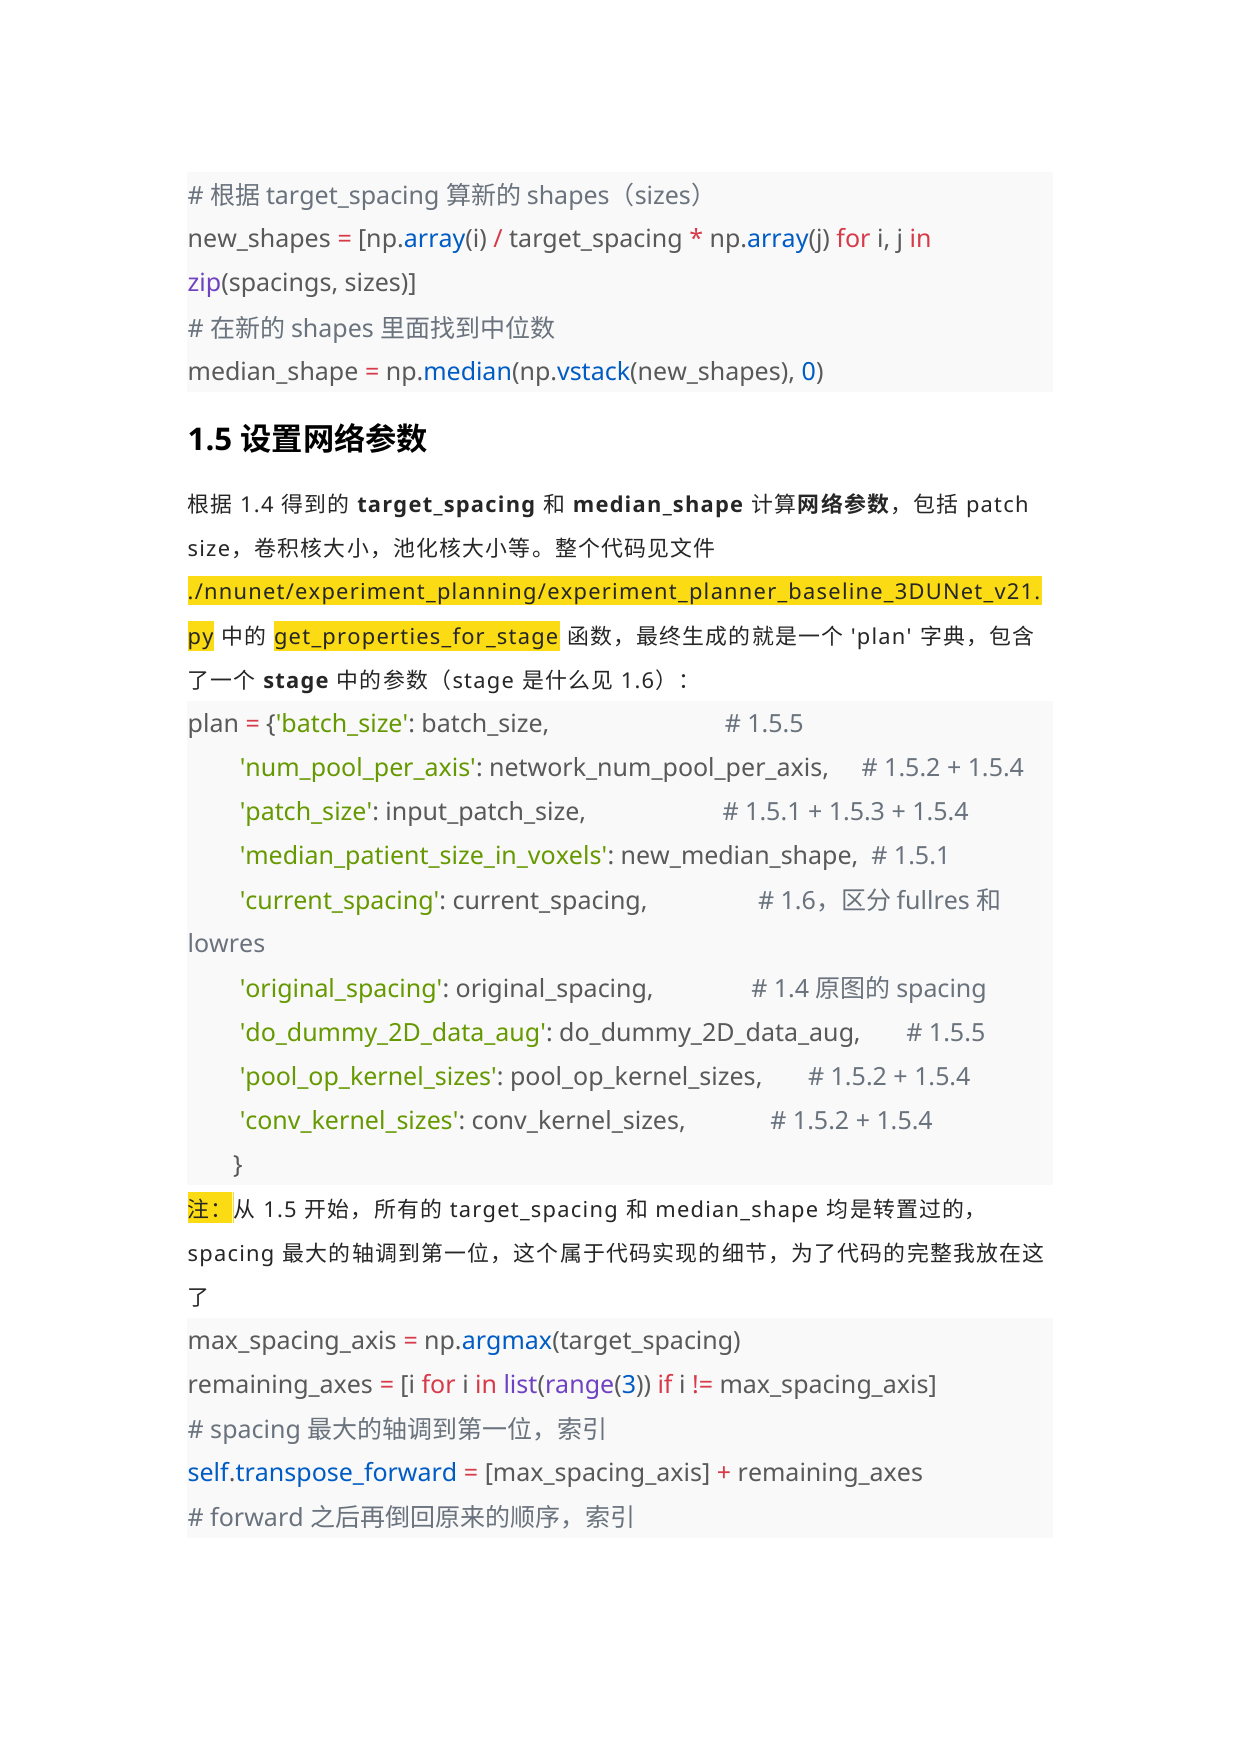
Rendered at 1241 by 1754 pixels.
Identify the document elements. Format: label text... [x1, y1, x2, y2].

text plan = {'batch_size': batch_size, # 1.5.5 [187, 701, 1053, 745]
text median_shape = np.median(np.vstack(new_shapes), 0) [187, 348, 1053, 392]
text 'original_spacing': original_spacing, # 1.4 原图的 spacing [187, 965, 1053, 1009]
text max_spacing_axis = np.argmax(target_spacing) [187, 1318, 1053, 1362]
text 'current_spacing': current_spacing, # 1.6，区分 fullres 和 lowres [187, 877, 1053, 965]
text 根据 1.4 得到的 target_spacing 和 median_shape 计算网络参数，包括 patch size，卷积核大小，池化核大小等。整个代码见文件 ./nnunet/experiment_planning/experiment_planner_baseline_3DUNet_v21.py 中的 get_properties_for_stage 函数，最终生成的就是一个 'plan' 字典，包含了一个 stage 中的参数（stage 是什么见 1.6）： [187, 480, 1053, 701]
text # 根据 target_spacing 算新的 shapes（sizes） [187, 172, 1053, 216]
text 注：从 1.5 开始，所有的 target_spacing 和 median_shape 均是转置过的，spacing 最大的轴调到第一位，这个属于代码实现的细节，为了代码的完整我放在这了 [187, 1185, 1053, 1318]
text new_shapes = [np.array(i) / target_spacing * np.array(j) for i, j in zip(spacings, sizes)] [187, 216, 1053, 304]
text 'patch_size': input_patch_size, # 1.5.1 + 1.5.3 + 1.5.4 [187, 789, 1053, 833]
text self.transpose_forward = [max_spacing_axis] + remaining_axes [187, 1450, 1053, 1494]
text # 在新的 shapes 里面找到中位数 [187, 304, 1053, 348]
text 'num_pool_per_axis': network_num_pool_per_axis, # 1.5.2 + 1.5.4 [187, 745, 1053, 789]
text 1.5 设置网络参数 [187, 392, 1053, 480]
text 'pool_op_kernel_sizes': pool_op_kernel_sizes, # 1.5.2 + 1.5.4 [187, 1053, 1053, 1097]
text } [187, 1141, 1053, 1185]
text 'do_dummy_2D_data_aug': do_dummy_2D_data_aug, # 1.5.5 [187, 1009, 1053, 1053]
text # forward 之后再倒回原来的顺序，索引 [187, 1494, 1053, 1538]
text remaining_axes = [i for i in list(range(3)) if i != max_spacing_axis] [187, 1362, 1053, 1406]
text 'median_patient_size_in_voxels': new_median_shape, # 1.5.1 [187, 833, 1053, 877]
text # spacing 最大的轴调到第一位，索引 [187, 1406, 1053, 1450]
text 'conv_kernel_sizes': conv_kernel_sizes, # 1.5.2 + 1.5.4 [187, 1097, 1053, 1141]
